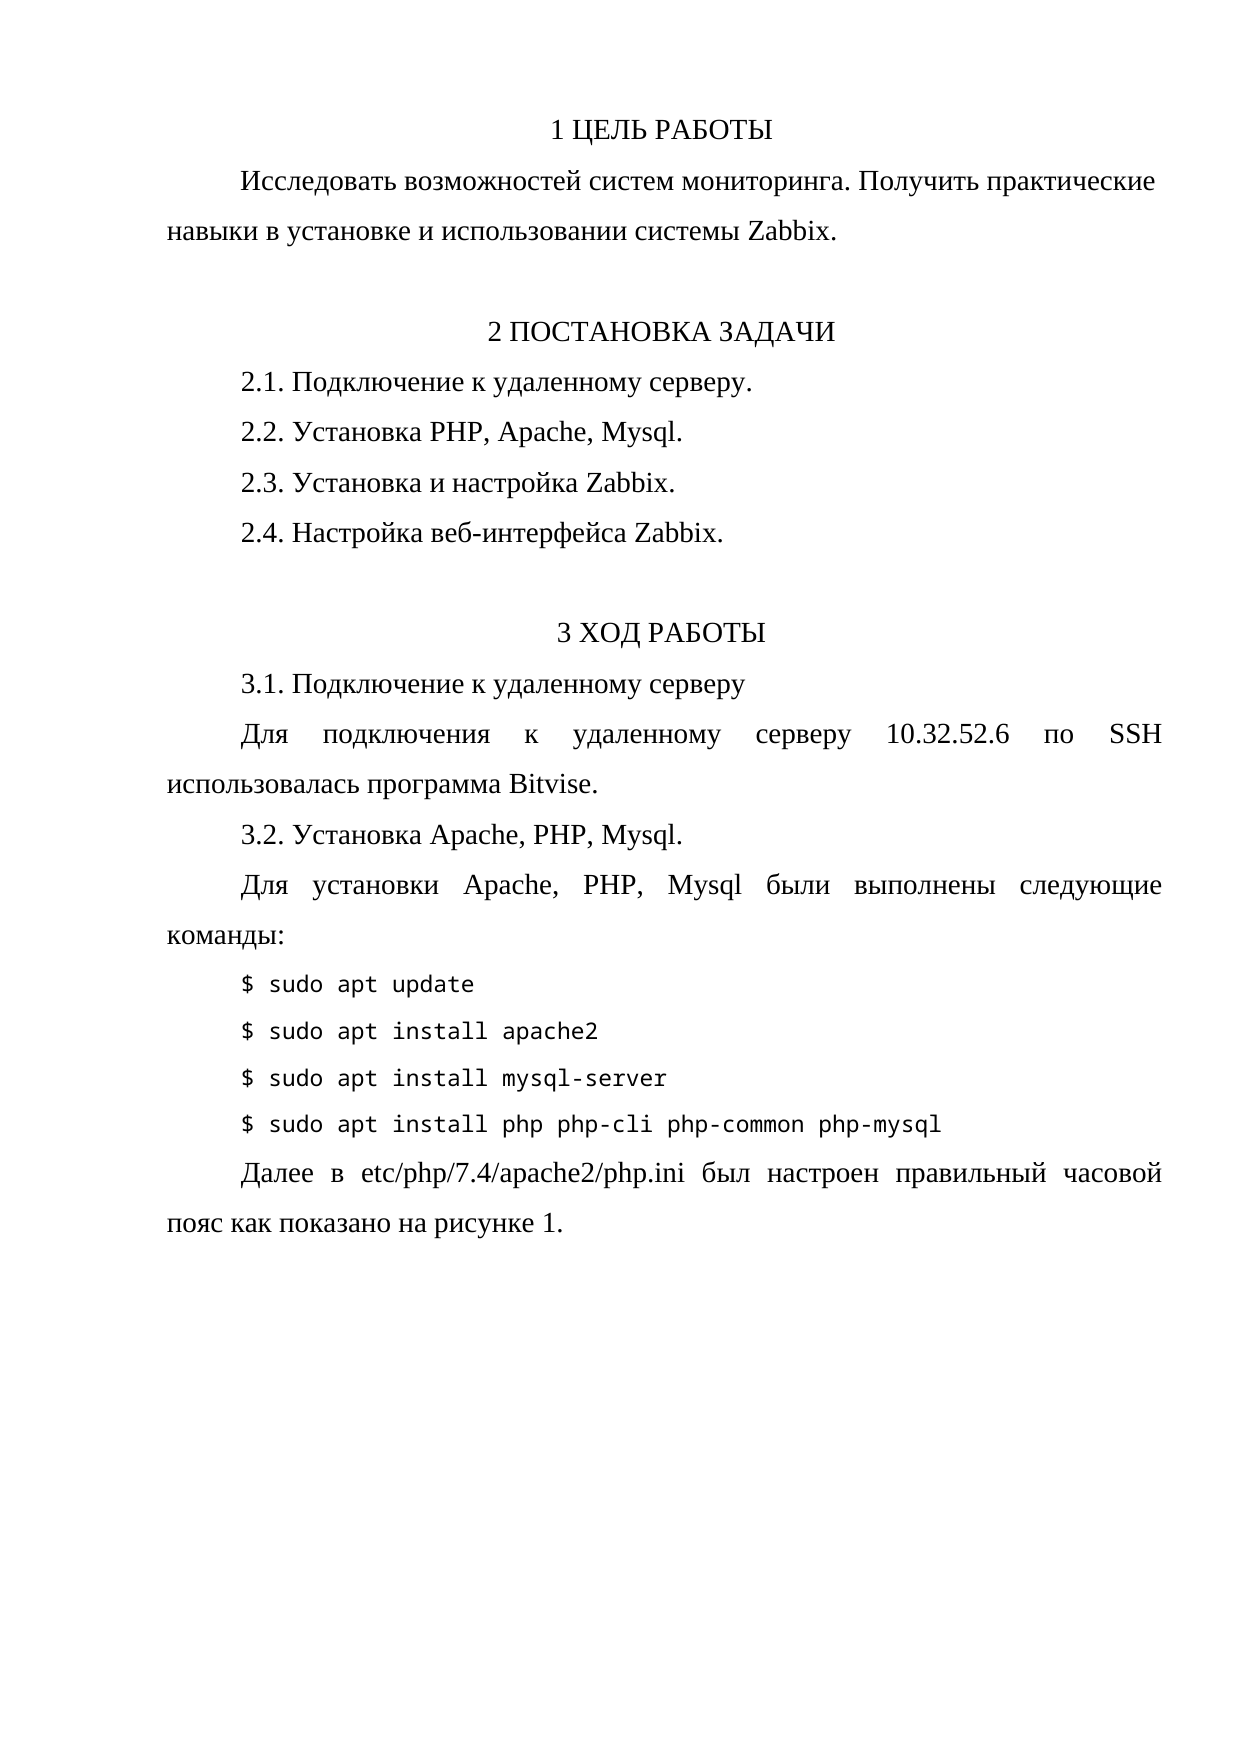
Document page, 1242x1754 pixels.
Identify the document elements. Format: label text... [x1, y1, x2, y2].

text 2.3. Установка и настройка Zabbix. [167, 465, 1162, 498]
text Исследовать возможностей систем мониторинга. Получить практические навыки в установке и использовании системы Zabbix. [167, 163, 1156, 247]
text 3.1. Подключение к удаленному серверу [167, 666, 1162, 699]
text $ sudo apt install php php-cli php-common php-mysql [167, 1108, 1162, 1140]
text $ sudo apt update [167, 968, 1162, 999]
text $ sudo apt install apache2 [167, 1015, 1162, 1046]
text 3 ХОД РАБОТЫ [167, 616, 1156, 649]
text Для установки Apache, PHP, Mysql были выполнены следующие команды: [167, 867, 1162, 951]
text Для подключения к удаленному серверу 10.32.52.6 по SSH использовалась программа Bitvise. [167, 716, 1162, 800]
text Далее в etc/php/7.4/apache2/php.ini был настроен правильный часовой пояс как показано на рисунке 1. [167, 1155, 1162, 1239]
text 2.1. Подключение к удаленному серверу. [167, 364, 1162, 398]
text 3.2. Установка Apache, PHP, Mysql. [167, 817, 1162, 850]
text 1 ЦЕЛЬ РАБОТЫ [167, 112, 1156, 146]
text 2 ПОСТАНОВКА ЗАДАЧИ [167, 314, 1156, 347]
text 2.2. Установка PHP, Apache, Mysql. [167, 414, 1162, 448]
text 2.4. Настройка веб-интерфейса Zabbix. [167, 515, 1162, 548]
text $ sudo apt install mysql-server [167, 1062, 1162, 1093]
